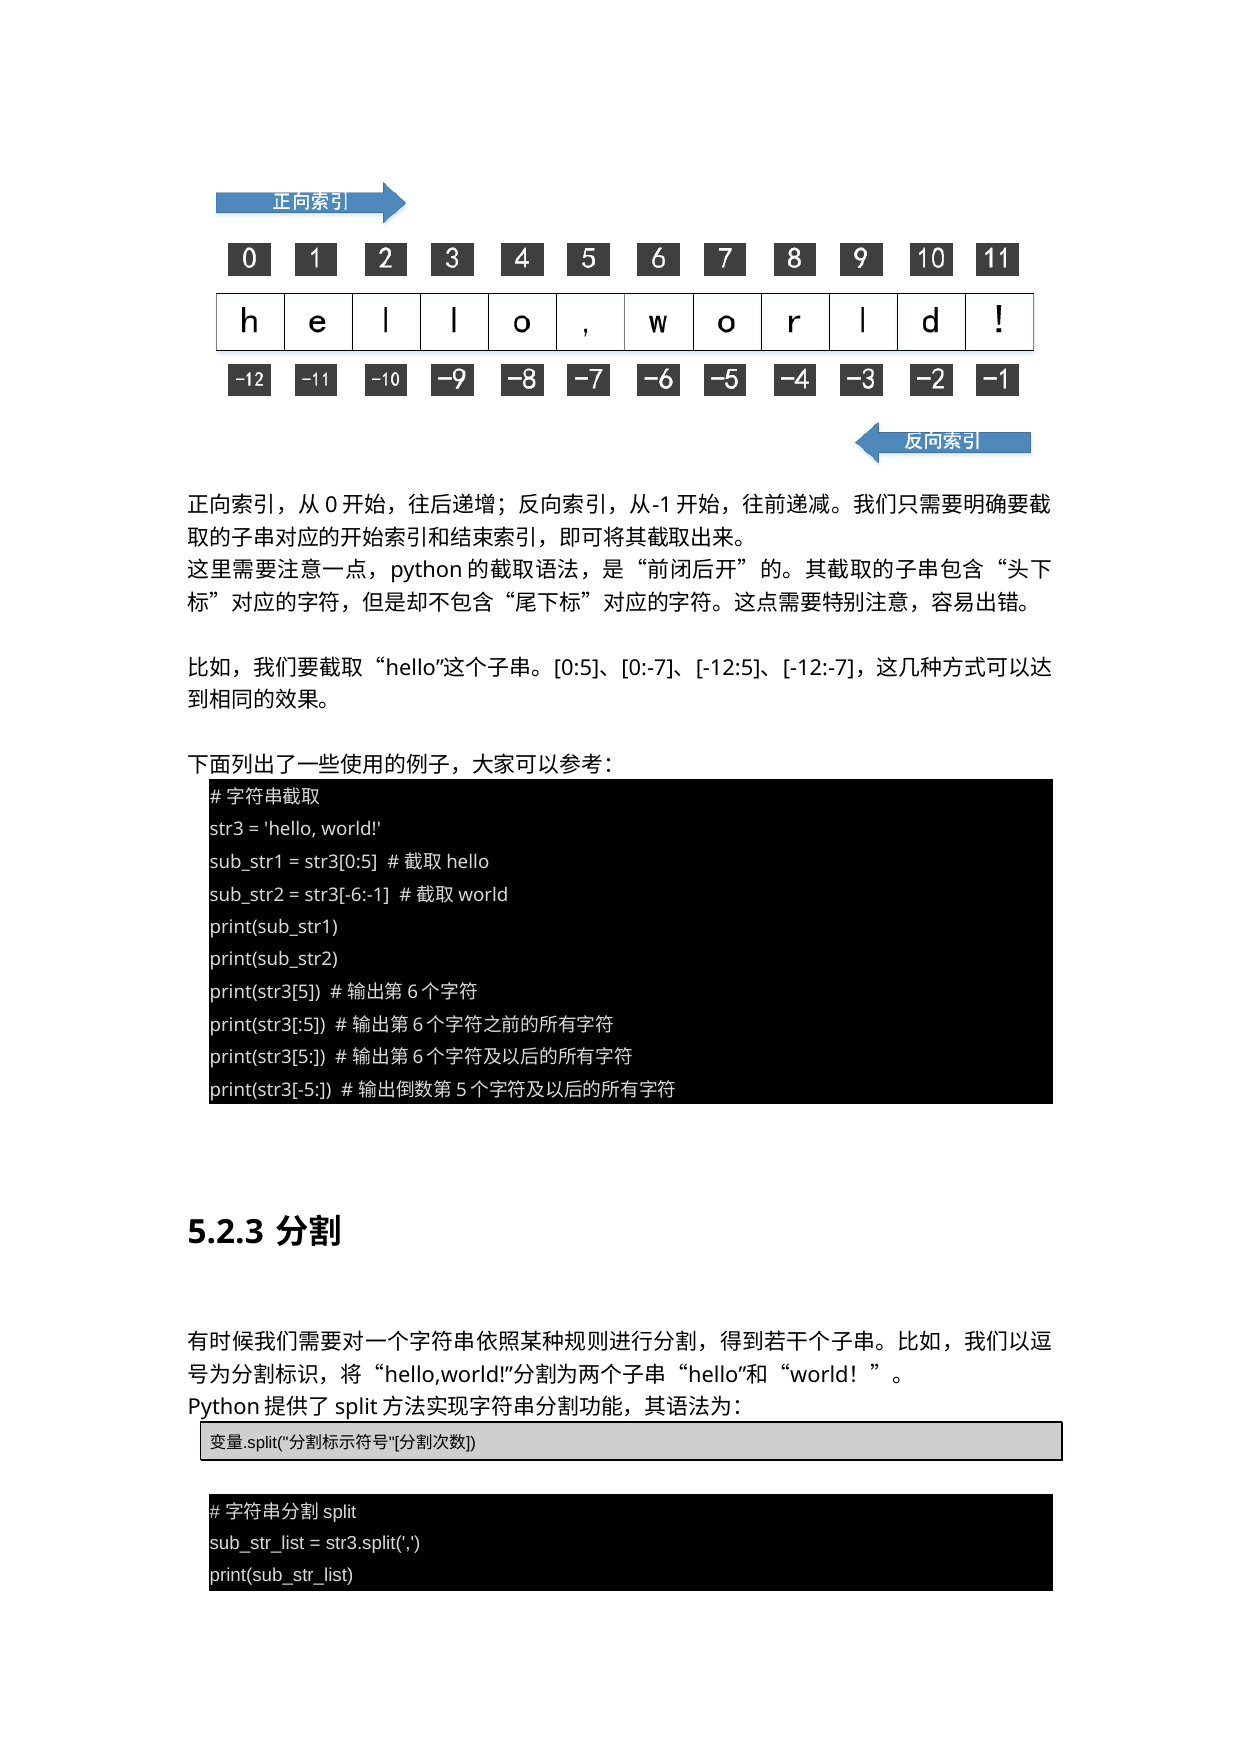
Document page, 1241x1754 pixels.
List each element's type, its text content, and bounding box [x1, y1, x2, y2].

text 有时候我们需要对一个字符串依照某种规则进行分割，得到若干个子串。比如，我们以逗号为分割标识，将“hello,world!”分割为两个子串“hello”和“world！”。 [187, 1324, 1053, 1389]
text 变量.split("分割标示符号"[分割次数]) [201, 1423, 1061, 1459]
text 比如，我们要截取“hello”这个子串。[0:5]、[0:-7]、[-12:5]、[-12:-7]，这几种方式可以达到相同的效果。 [187, 649, 1053, 714]
subtitle 分割 [187, 1197, 1053, 1262]
text sub_str_list = str3.split(',') print(sub_str_list) [209, 1526, 1053, 1591]
text Python提供了split方法实现字符串分割功能，其语法为： [187, 1389, 1053, 1421]
text # 字符串分割 split [209, 1494, 1053, 1526]
text 这里需要注意一点，python的截取语法，是“前闭后开”的。其截取的子串包含“头下标”对应的字符，但是却不包含“尾下标”对应的字符。这点需要特别注意，容易出错。 [187, 552, 1053, 617]
text # 字符串截取 [209, 779, 1053, 812]
picture [187, 162, 1053, 476]
text str3 = 'hello, world!' sub_str1 = str3[0:5] # 截取 hello sub_str2 = str3[-6:-1] # 截取 world print(sub_str1) print(sub_str2) print(str3[5]) # 输出第6个字符 print(str3[:5]) # 输出第6个字符之前的所有字符 print(str3[5:]) # 输出第6个字符及以后的所有字符 print(str3[-5:]) # 输出倒数第5个字符及以后的所有字符 [209, 812, 1053, 1104]
text 正向索引，从0开始，往后递增；反向索引，从-1开始，往前递减。我们只需要明确要截取的子串对应的开始索引和结束索引，即可将其截取出来。 [187, 487, 1053, 552]
text 下面列出了一些使用的例子，大家可以参考： [187, 747, 1053, 779]
